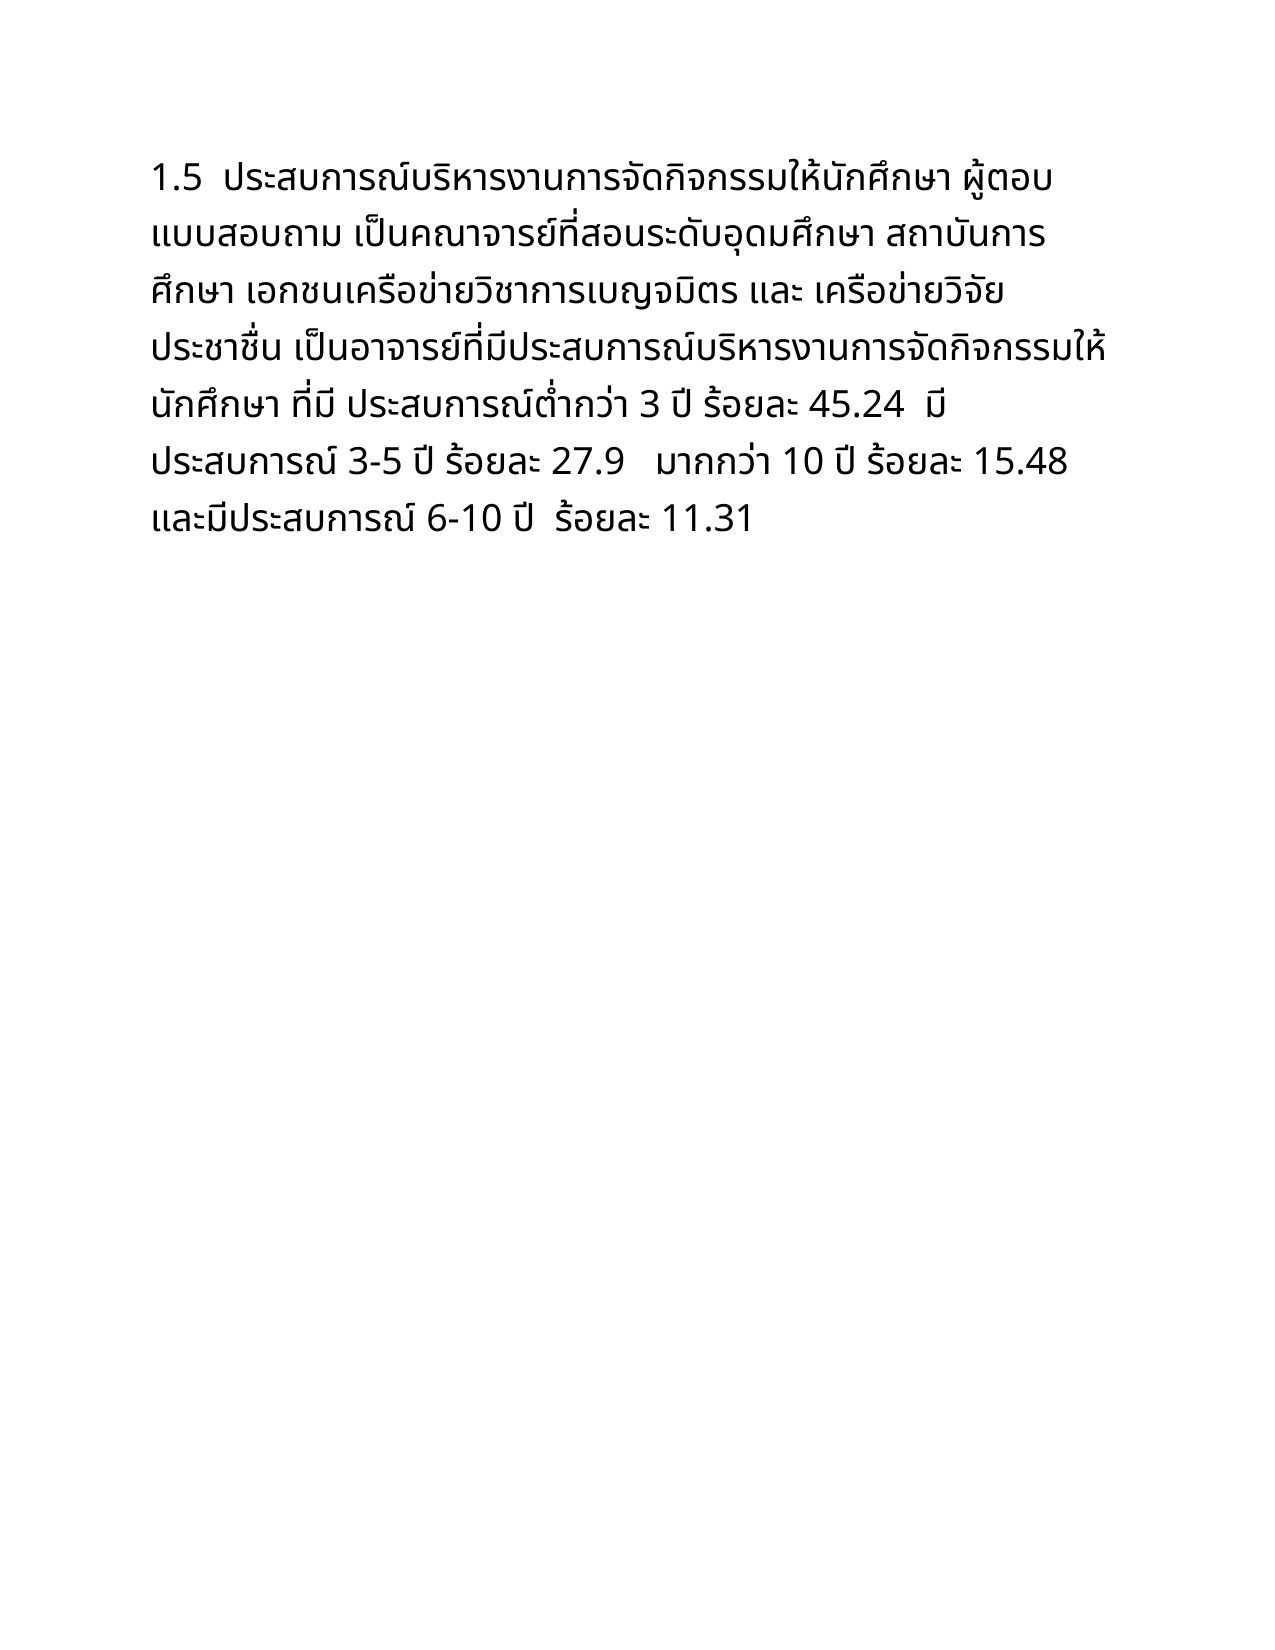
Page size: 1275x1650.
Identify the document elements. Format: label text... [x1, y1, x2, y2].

text 1.5 ประสบการณ์บริหารงานการจัดกิจกรรมให้นักศึกษา ผู้ตอบแบบสอบถาม เป็นคณาจารย์ที่สอนระดับอุดมศึกษา สถาบันการศึกษา เอกชนเครือข่ายวิชาการเบญจมิตร และ เครือข่ายวิจัยประชาชื่น เป็นอาจารย์ที่มีประสบการณ์บริหารงานการจัดกิจกรรมให้นักศึกษา ที่มี ประสบการณ์ต่ำกว่า 3 ปี ร้อยละ 45.24 มีประสบการณ์ 3-5 ปี ร้อยละ 27.9 มากกว่า 10 ปี ร้อยละ 15.48 และมีประสบการณ์ 6-10 ปี ร้อยละ 11.31 [150, 150, 1125, 548]
